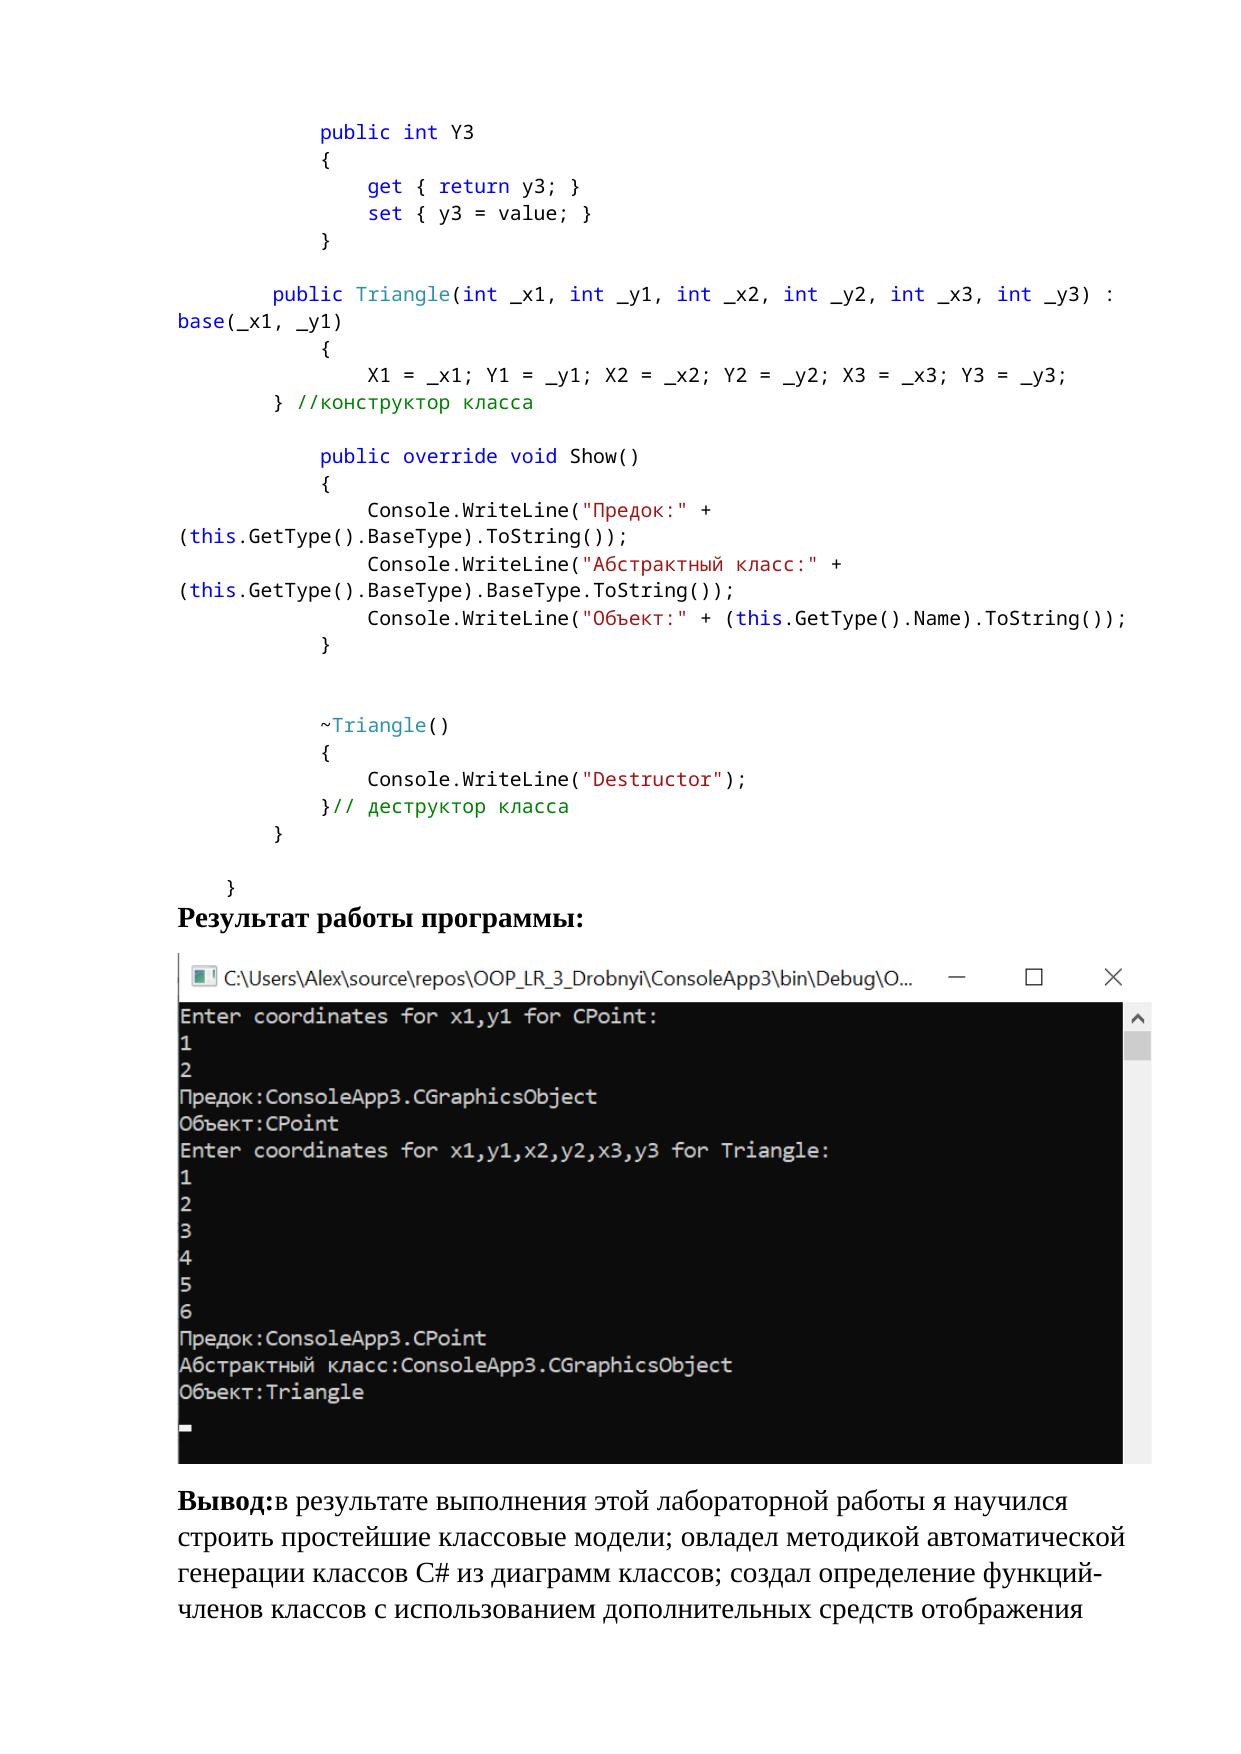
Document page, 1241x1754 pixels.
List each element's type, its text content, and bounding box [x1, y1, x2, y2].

text { [177, 469, 1152, 496]
text { [177, 739, 1152, 766]
text ~Triangle() [177, 712, 1152, 739]
text } [177, 873, 1152, 901]
text public override void Show() [177, 442, 1152, 469]
text set { y3 = value; } [177, 199, 1152, 226]
text Console.WriteLine("Объект:" + (this.GetType().Name).ToString()); [177, 604, 1152, 631]
text get { return y3; } [177, 172, 1152, 199]
picture [177, 953, 1152, 1464]
text X1 = _x1; Y1 = _y1; X2 = _x2; Y2 = _y2; X3 = _x3; Y3 = _y3; [177, 361, 1152, 388]
text } [177, 631, 1152, 658]
text Console.WriteLine("Предок:" + (this.GetType().BaseType).ToString()); [177, 496, 1152, 550]
text { [177, 145, 1152, 172]
text public int Y3 [177, 118, 1152, 145]
text } [177, 819, 1152, 847]
text } [177, 226, 1152, 253]
text } //конструктор класса [177, 388, 1152, 415]
text Console.WriteLine("Destructor"); [177, 766, 1152, 793]
text { [177, 334, 1152, 361]
text Результат работы программы: [177, 901, 1152, 934]
text public Triangle(int _x1, int _y1, int _x2, int _y2, int _x3, int _y3) : base(_x1, _y1) [177, 280, 1152, 334]
text }// деструктор класса [177, 793, 1152, 819]
text Console.WriteLine("Абстрактный класс:" + (this.GetType().BaseType).BaseType.ToString()); [177, 550, 1152, 604]
